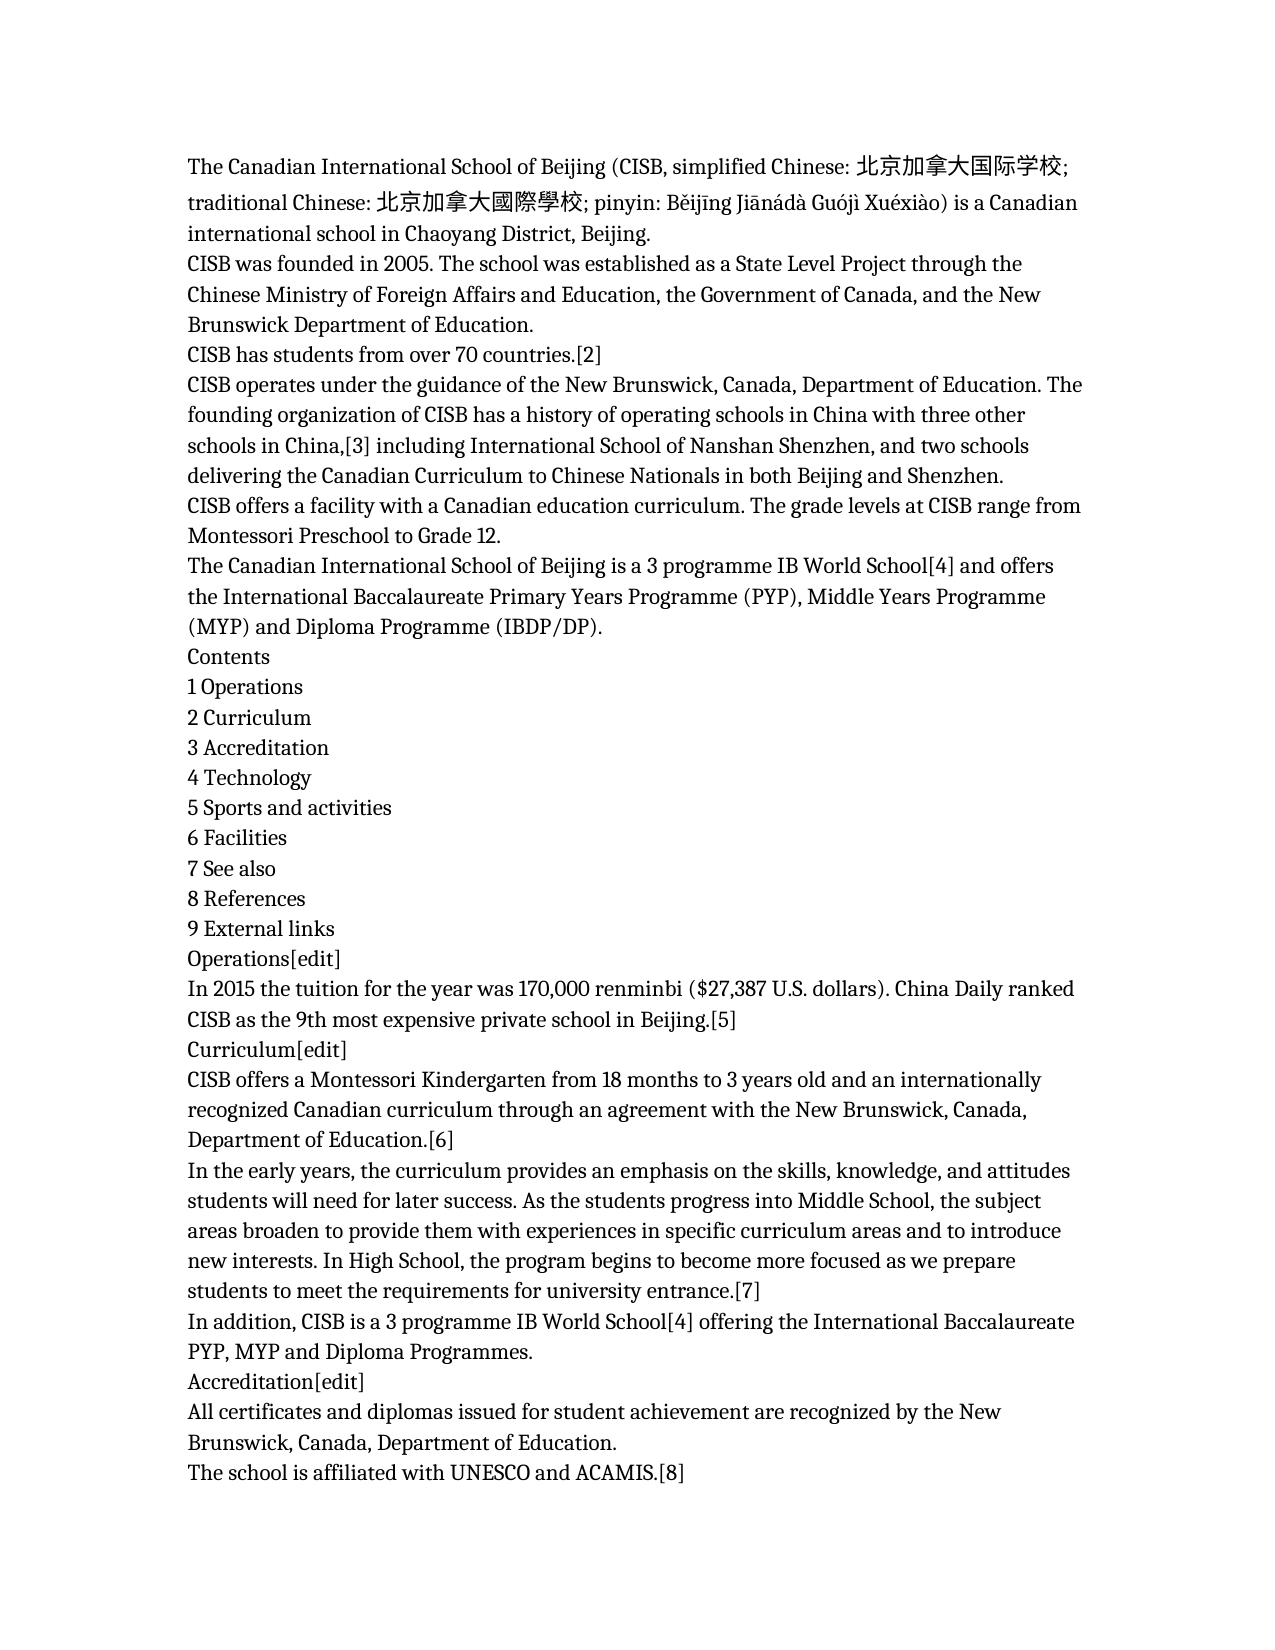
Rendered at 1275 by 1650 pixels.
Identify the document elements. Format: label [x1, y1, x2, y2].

text [187, 150, 1087, 1486]
